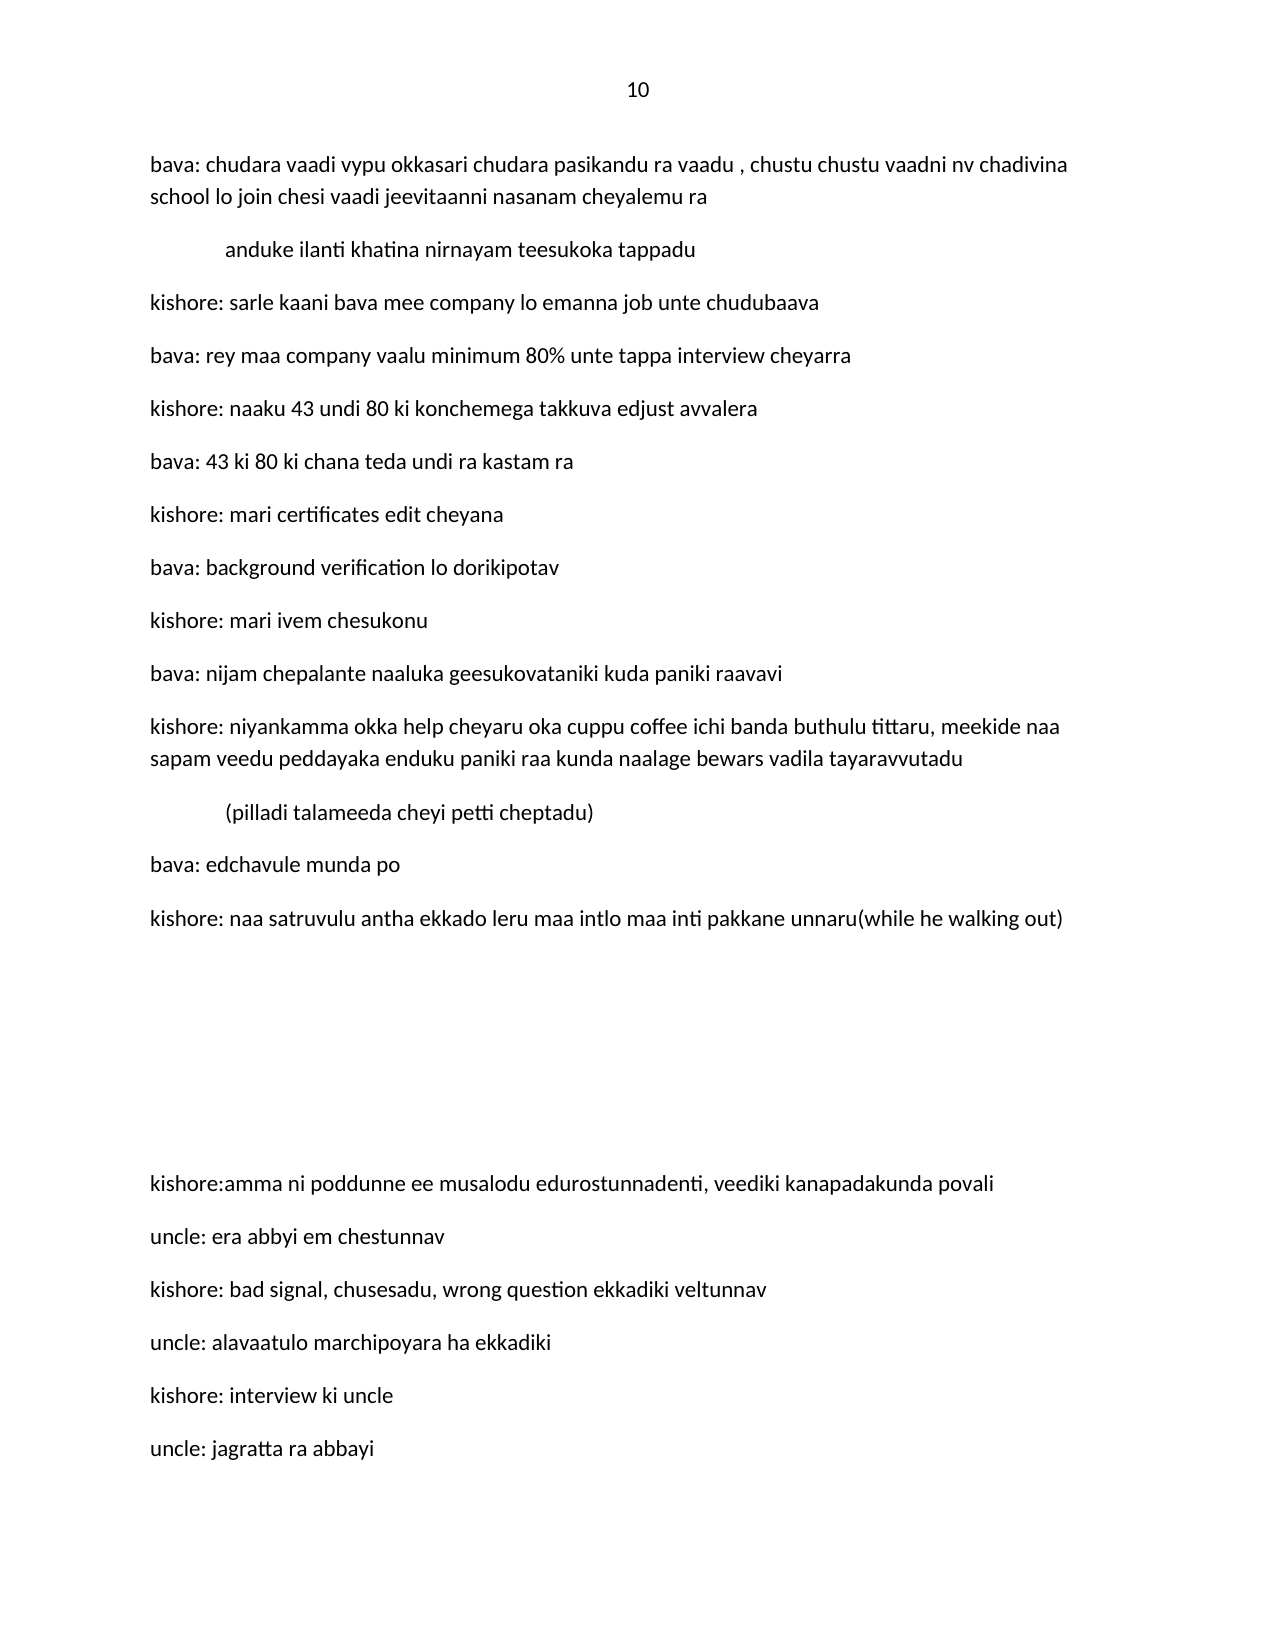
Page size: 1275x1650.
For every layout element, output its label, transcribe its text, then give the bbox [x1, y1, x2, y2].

text uncle: alavaatulo marchipoyara ha ekkadiki [150, 1328, 1125, 1356]
text uncle: era abbyi em chestunnav [150, 1222, 1125, 1250]
text kishore: naa satruvulu antha ekkado leru maa intlo maa inti pakkane unnaru(while he walking out) [150, 904, 1125, 932]
text kishore: interview ki uncle [150, 1381, 1125, 1409]
text (pilladi talameeda cheyi petti cheptadu) [150, 798, 1125, 826]
text bava: edchavule munda po [150, 851, 1125, 879]
text kishore: mari certificates edit cheyana [150, 500, 1125, 528]
text kishore: sarle kaani bava mee company lo emanna job unte chudubaava [150, 288, 1125, 316]
text kishore: naaku 43 undi 80 ki konchemega takkuva edjust avvalera [150, 394, 1125, 422]
text bava: 43 ki 80 ki chana teda undi ra kastam ra [150, 447, 1125, 475]
text uncle: jagratta ra abbayi [150, 1434, 1125, 1462]
text bava: chudara vaadi vypu okkasari chudara pasikandu ra vaadu , chustu chustu vaadni nv chadivina school lo join chesi vaadi jeevitaanni nasanam cheyalemu ra [150, 150, 1125, 210]
text kishore: niyankamma okka help cheyaru oka cuppu coffee ichi banda buthulu tittaru, meekide naa sapam veedu peddayaka enduku paniki raa kunda naalage bewars vadila tayaravvutadu [150, 712, 1125, 773]
text kishore: bad signal, chusesadu, wrong question ekkadiki veltunnav [150, 1275, 1125, 1303]
text kishore: mari ivem chesukonu [150, 606, 1125, 634]
text bava: rey maa company vaalu minimum 80% unte tappa interview cheyarra [150, 341, 1125, 369]
text bava: nijam chepalante naaluka geesukovataniki kuda paniki raavavi [150, 659, 1125, 687]
text kishore:amma ni poddunne ee musalodu edurostunnadenti, veediki kanapadakunda povali [150, 1169, 1125, 1197]
text anduke ilanti khatina nirnayam teesukoka tappadu [150, 235, 1125, 263]
text bava: background verification lo dorikipotav [150, 553, 1125, 581]
